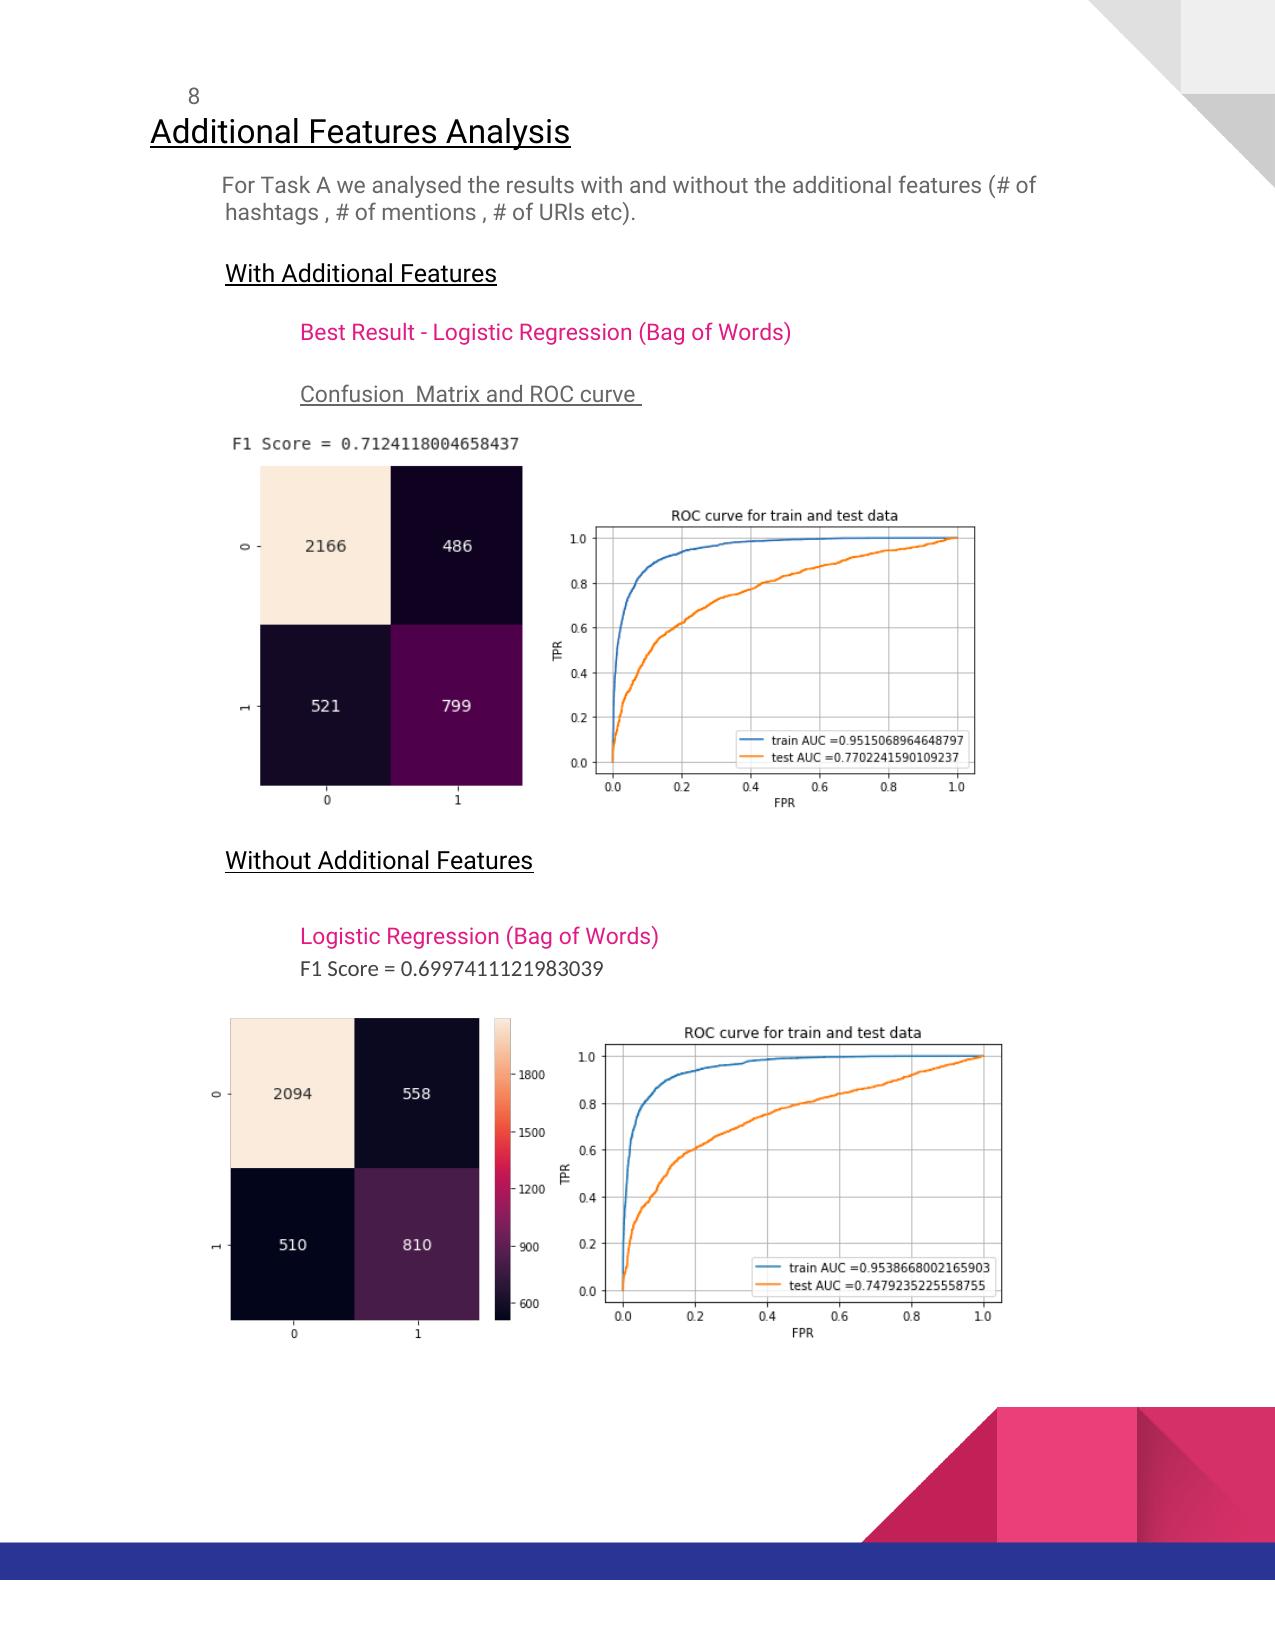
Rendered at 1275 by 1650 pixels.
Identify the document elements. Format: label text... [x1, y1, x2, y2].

subtitle With Additional Features [187, 259, 1125, 289]
picture [1087, 0, 1275, 188]
subtitle Without Additional Features [187, 846, 1125, 876]
picture [225, 432, 990, 814]
text For Task A we analysed the results with and without the additional features (# of hashtags , # of mentions , # of URls etc). [187, 172, 1125, 226]
text Best Result - Logistic Regression (Bag of Words) [225, 319, 1125, 346]
picture [204, 1007, 1013, 1347]
text Confusion Matrix and ROC curve [225, 381, 1125, 408]
picture [0, 1405, 1275, 1580]
subtitle Additional Features Analysis [150, 112, 1125, 152]
text Logistic Regression (Bag of Words) [225, 923, 1125, 950]
text F1 Score = 0.6997411121983039 [225, 954, 1125, 982]
